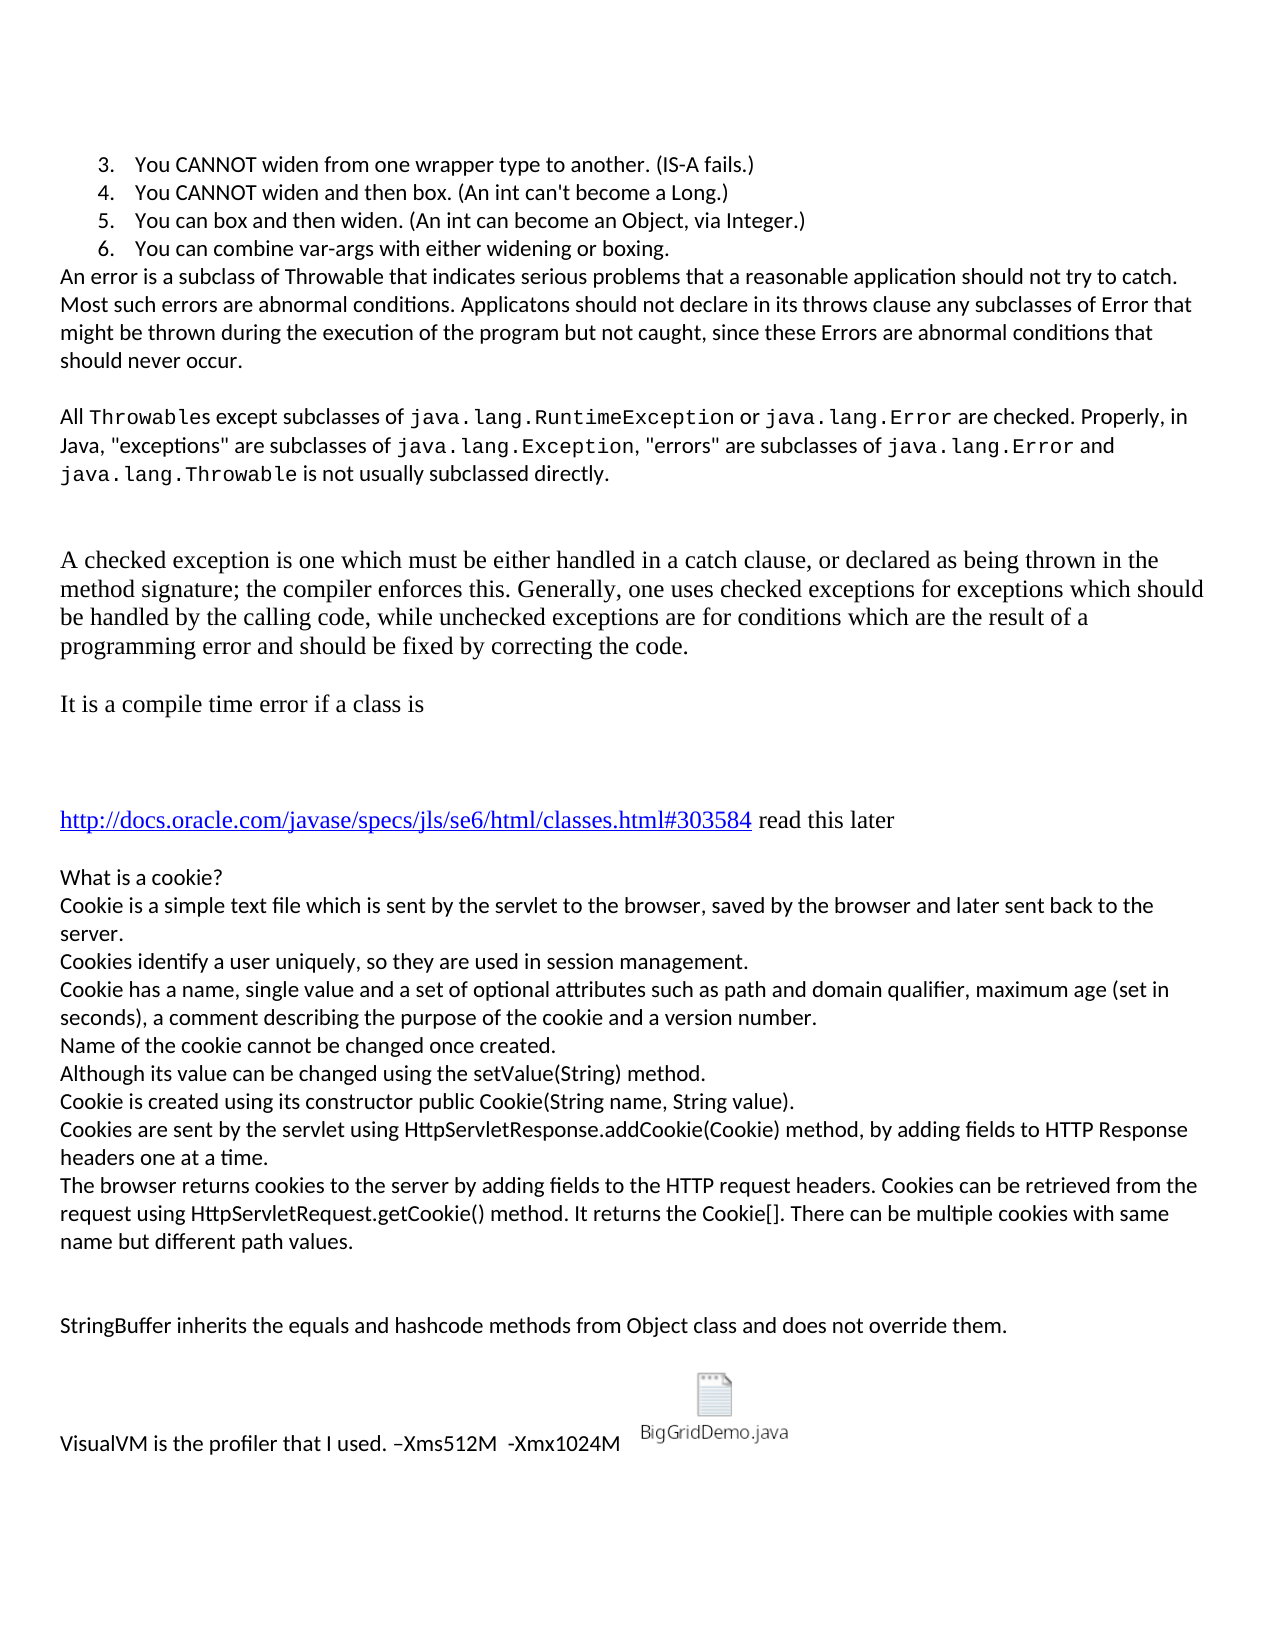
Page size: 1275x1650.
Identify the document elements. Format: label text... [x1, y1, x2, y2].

text A checked exception is one which must be either handled in a catch clause, or declared as being thrown in the method signature; the compiler enforces this. Generally, one uses checked exceptions for exceptions which should be handled by the calling code, while unchecked exceptions are for conditions which are the result of a programming error and should be fixed by correcting the code. [60, 545, 1215, 660]
list You can combine var-args with either widening or boxing. [97, 234, 1215, 262]
text StringBuffer inherits the equals and hashcode methods from Object class and does not override them. [60, 1311, 1215, 1339]
text VisualVM is the profiler that I used. –Xms512M -Xmx1024M [60, 1367, 1215, 1457]
text Although its value can be changed using the setValue(String) method. [60, 1059, 1215, 1087]
text Cookie is created using its constructor public Cookie(String name, String value). [60, 1087, 1215, 1115]
text The browser returns cookies to the server by adding fields to the HTTP request headers. Cookies can be retrieved from the request using HttpServletRequest.getCookie() method. It returns the Cookie[]. There can be multiple cookies with same name but different path values. [60, 1171, 1215, 1255]
text What is a cookie? [60, 863, 1215, 891]
text All Throwables except subclasses of java.lang.RuntimeException or java.lang.Error are checked. Properly, in Java, "exceptions" are subclasses of java.lang.Exception, "errors" are subclasses of java.lang.Error and java.lang.Throwable is not usually subclassed directly. [60, 402, 1215, 488]
text Cookies identify a user uniquely, so they are used in session management. [60, 947, 1215, 975]
list You can box and then widen. (An int can become an Object, via Integer.) [97, 206, 1215, 234]
text http://docs.oracle.com/javase/specs/jls/se6/html/classes.html#303584 read this later [60, 805, 1215, 834]
list You CANNOT widen and then box. (An int can't become a Long.) [97, 178, 1215, 206]
text Cookies are sent by the servlet using HttpServletResponse.addCookie(Cookie) method, by adding fields to HTTP Response headers one at a time. [60, 1115, 1215, 1171]
text It is a compile time error if a class is [60, 689, 1215, 718]
text Cookie has a name, single value and a set of optional attributes such as path and domain qualifier, maximum age (set in seconds), a comment describing the purpose of the cookie and a version number. [60, 975, 1215, 1031]
text An error is a subclass of Throwable that indicates serious problems that a reasonable application should not try to catch. Most such errors are abnormal conditions. Applicatons should not declare in its throws clause any subclasses of Error that might be thrown during the execution of the program but not caught, since these Errors are abnormal conditions that should never occur. [60, 262, 1215, 374]
list You CANNOT widen from one wrapper type to another. (IS-A fails.) [97, 150, 1215, 178]
text Name of the cookie cannot be changed once created. [60, 1031, 1215, 1059]
text Cookie is a simple text file which is sent by the servlet to the browser, saved by the browser and later sent back to the server. [60, 891, 1215, 947]
